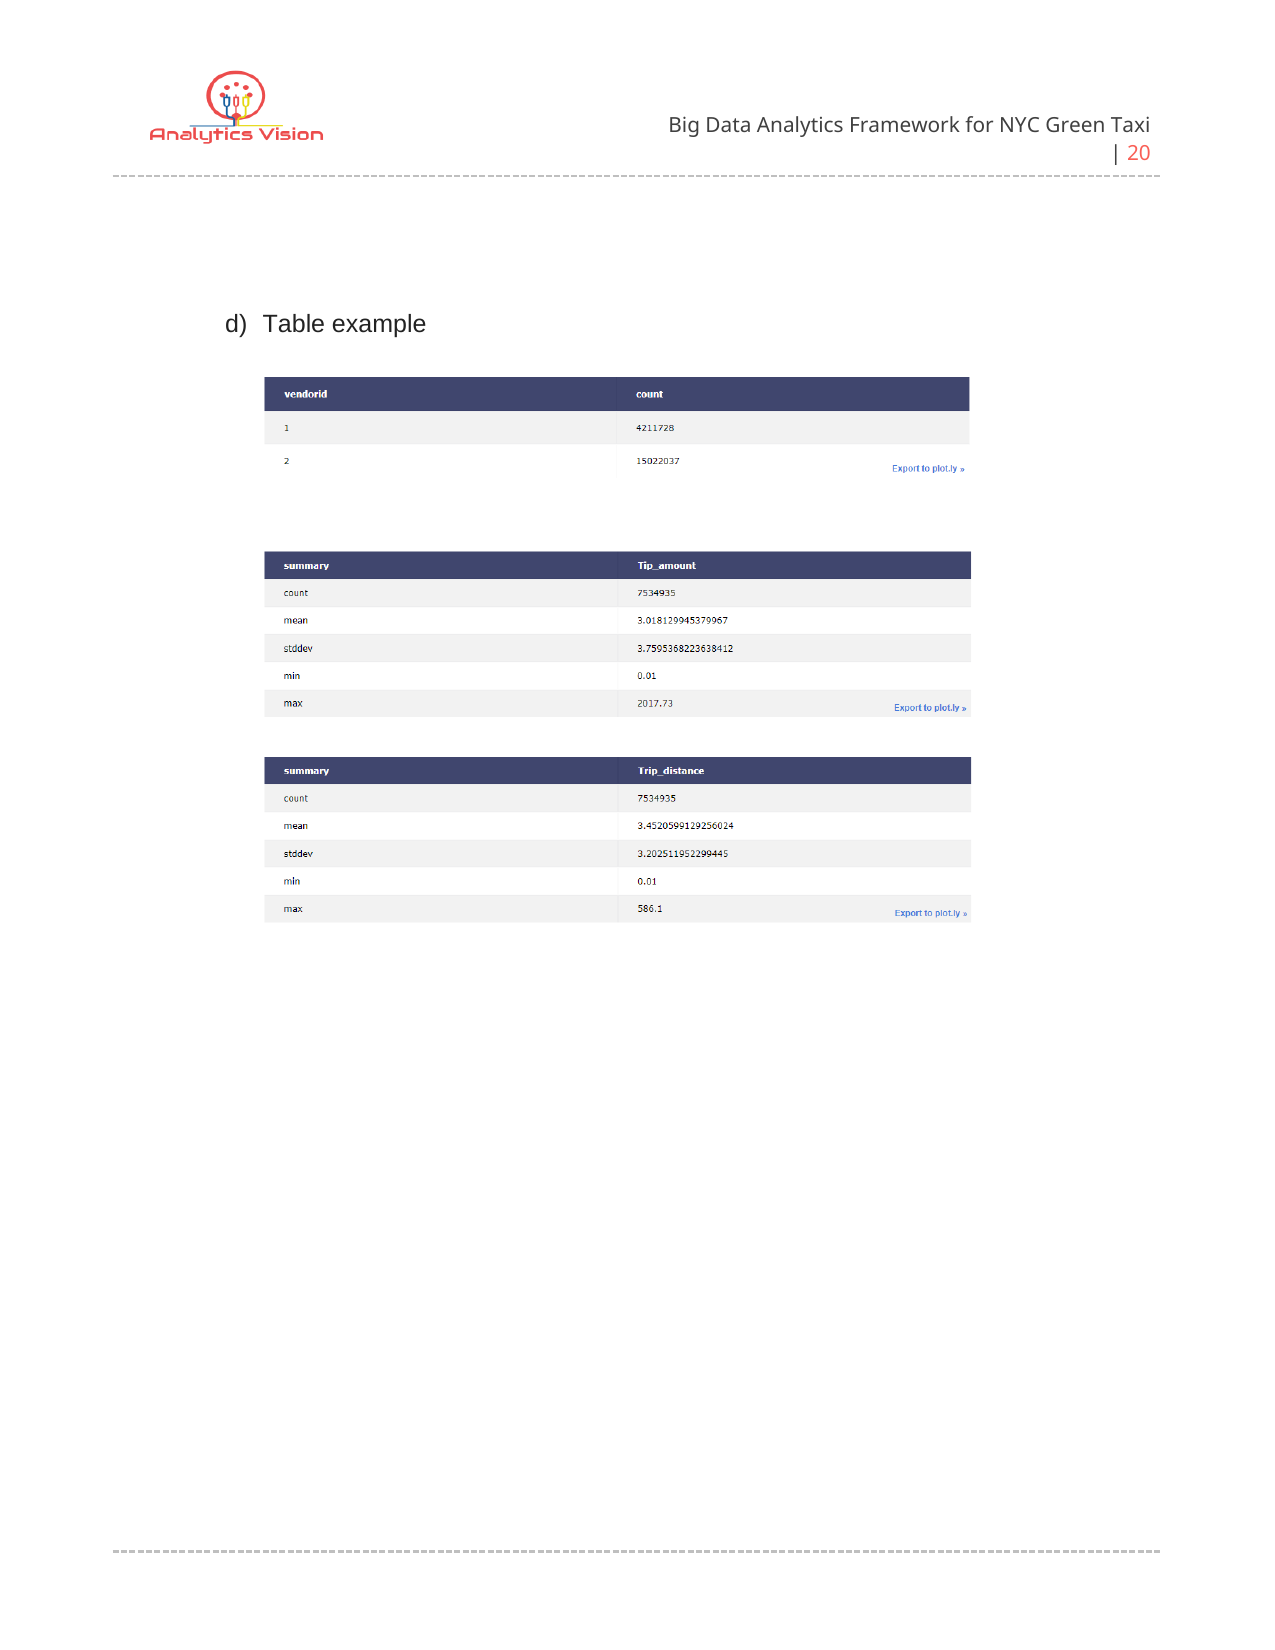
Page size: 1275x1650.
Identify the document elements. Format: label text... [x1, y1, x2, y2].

picture [124, 60, 348, 159]
list Table example [225, 308, 1162, 337]
picture [262, 549, 972, 719]
picture [262, 755, 972, 923]
picture [262, 374, 972, 479]
